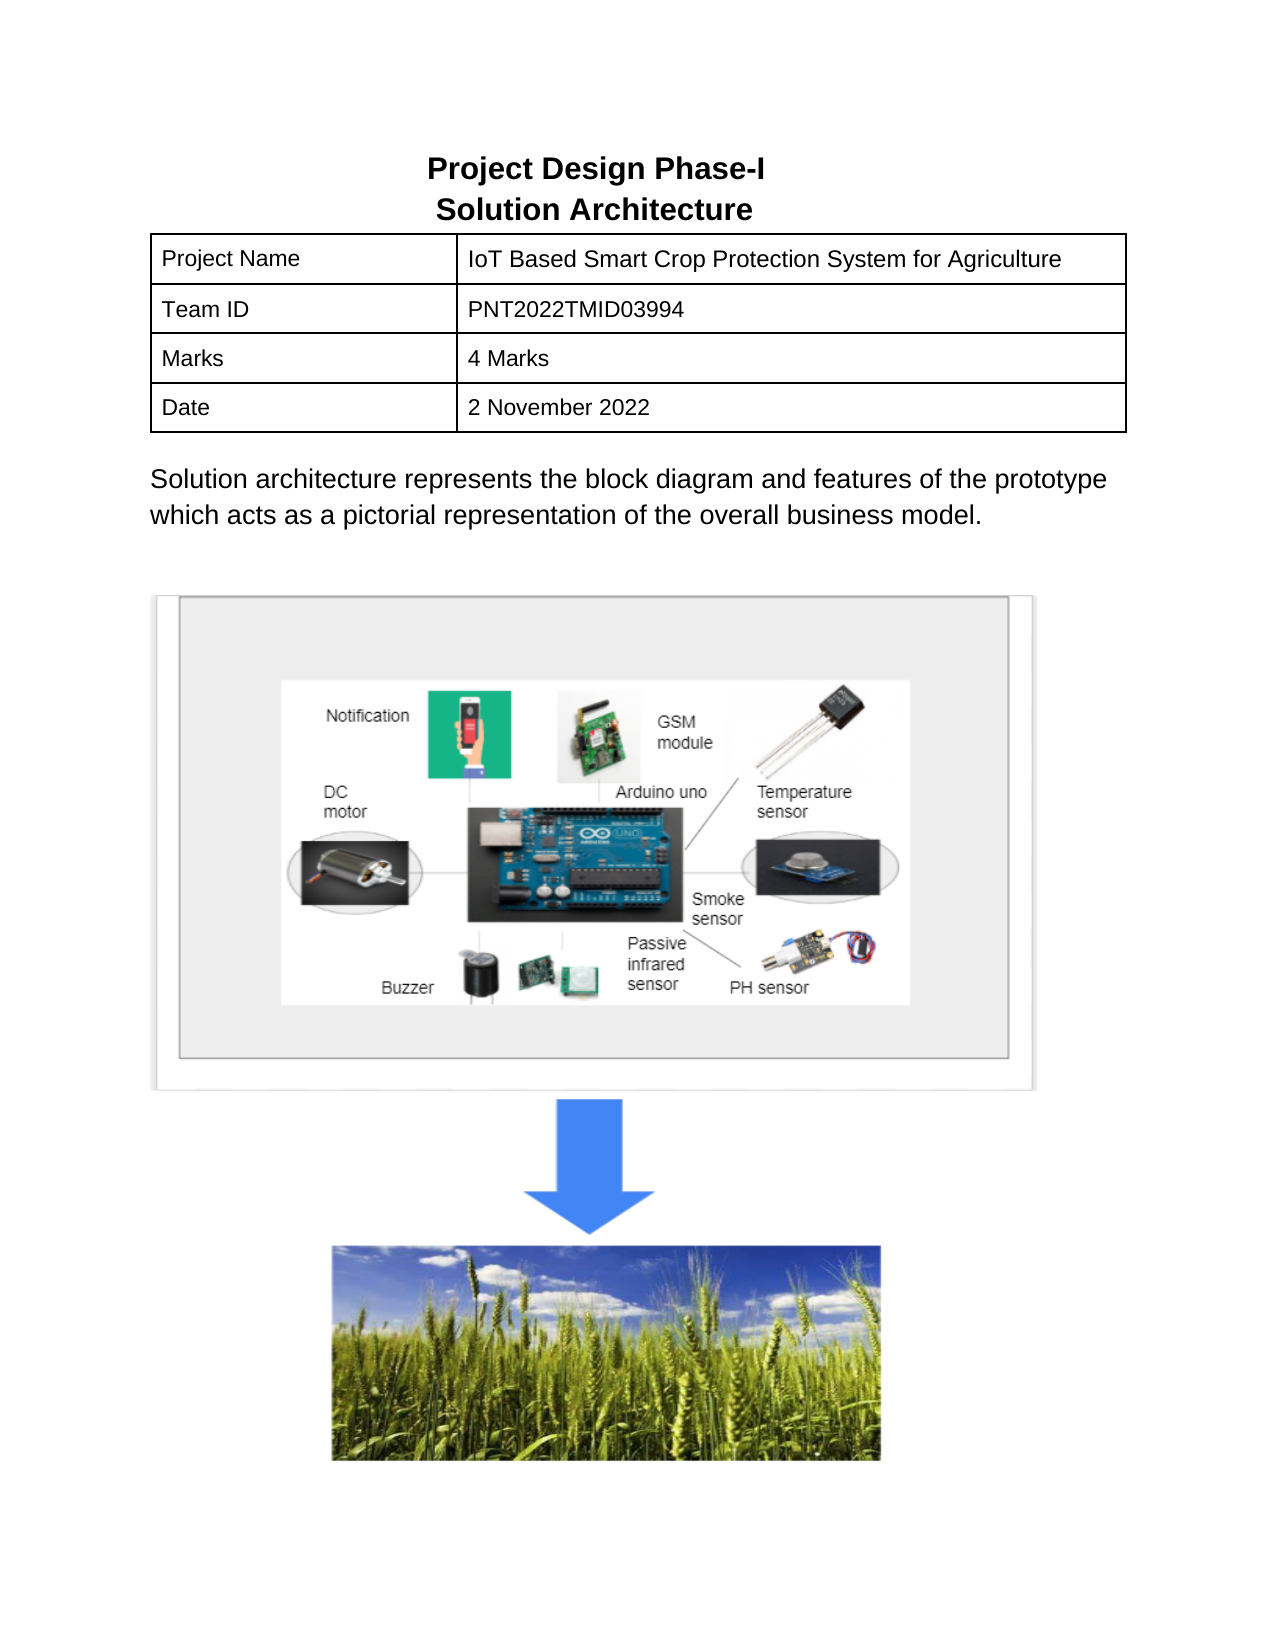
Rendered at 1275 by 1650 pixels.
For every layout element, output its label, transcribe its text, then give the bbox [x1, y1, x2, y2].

text Solution Architecture [150, 191, 1125, 227]
picture [277, 1094, 936, 1474]
table_cell 2 November 2022 [458, 384, 1125, 431]
text Project Design Phase-I [150, 150, 1125, 186]
table_cell Team ID [152, 285, 456, 332]
text Solution architecture represents the block diagram and features of the prototype which acts as a pictorial representation of the overall business model. [150, 463, 1125, 530]
table_header IoT Based Smart Crop Protection System for Agriculture [458, 235, 1125, 283]
table_header Project Name [152, 235, 456, 283]
picture [150, 595, 1038, 1091]
table_cell Marks [152, 334, 456, 382]
table_cell PNT2022TMID03994 [458, 285, 1125, 332]
table_cell Date [152, 384, 456, 431]
table_cell 4 Marks [458, 334, 1125, 382]
